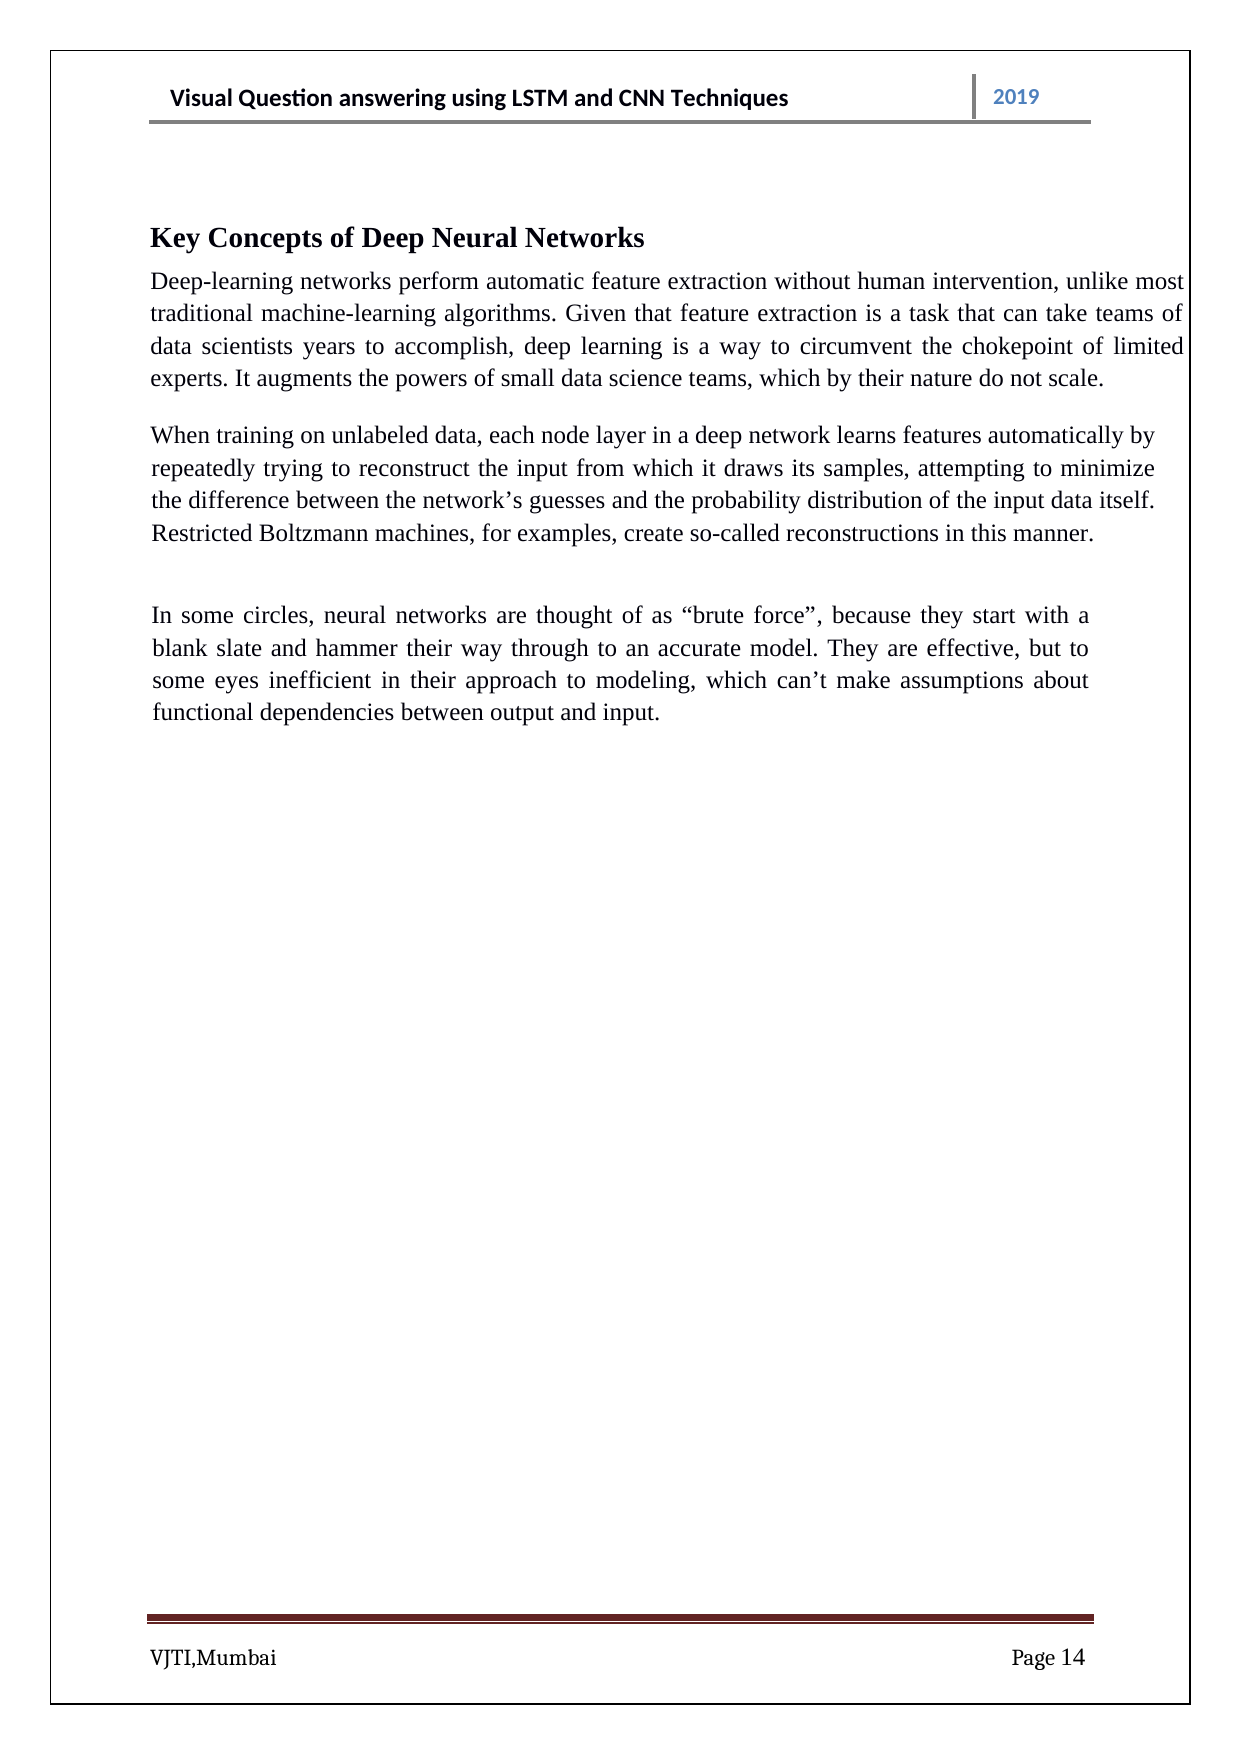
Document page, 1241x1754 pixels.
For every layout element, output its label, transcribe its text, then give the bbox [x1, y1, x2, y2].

subtitle Deep-learning networks perform automatic feature extraction without human intervention, unlike most traditional machine-learning algorithms. Given that feature extraction is a task that can take teams of data scientists years to accomplish, deep learning is a way to circumvent the chokepoint of limited experts. It augments the powers of small data science teams, which by their nature do not scale. [150, 266, 1184, 392]
subtitle In some circles, neural networks are thought of as “brute force” AI, because they start with a blank slate and hammer their way through to an accurate model. They are effective, but to some eyes inefficient in their approach to modeling, which can’t make assumptions about functional dependencies between output and input. [151, 600, 1090, 726]
subtitle Key Concepts of Deep Neural Networks [150, 220, 1096, 253]
subtitle When training on unlabeled data, each node layer in a deep network learns features automatically by repeatedly trying to reconstruct the input from which it draws its samples, attempting to minimize the difference between the network’s guesses and the probability distribution of the input data itself. Restricted Boltzmann machines, for examples, create so-called reconstructions in this manner. [150, 421, 1156, 547]
